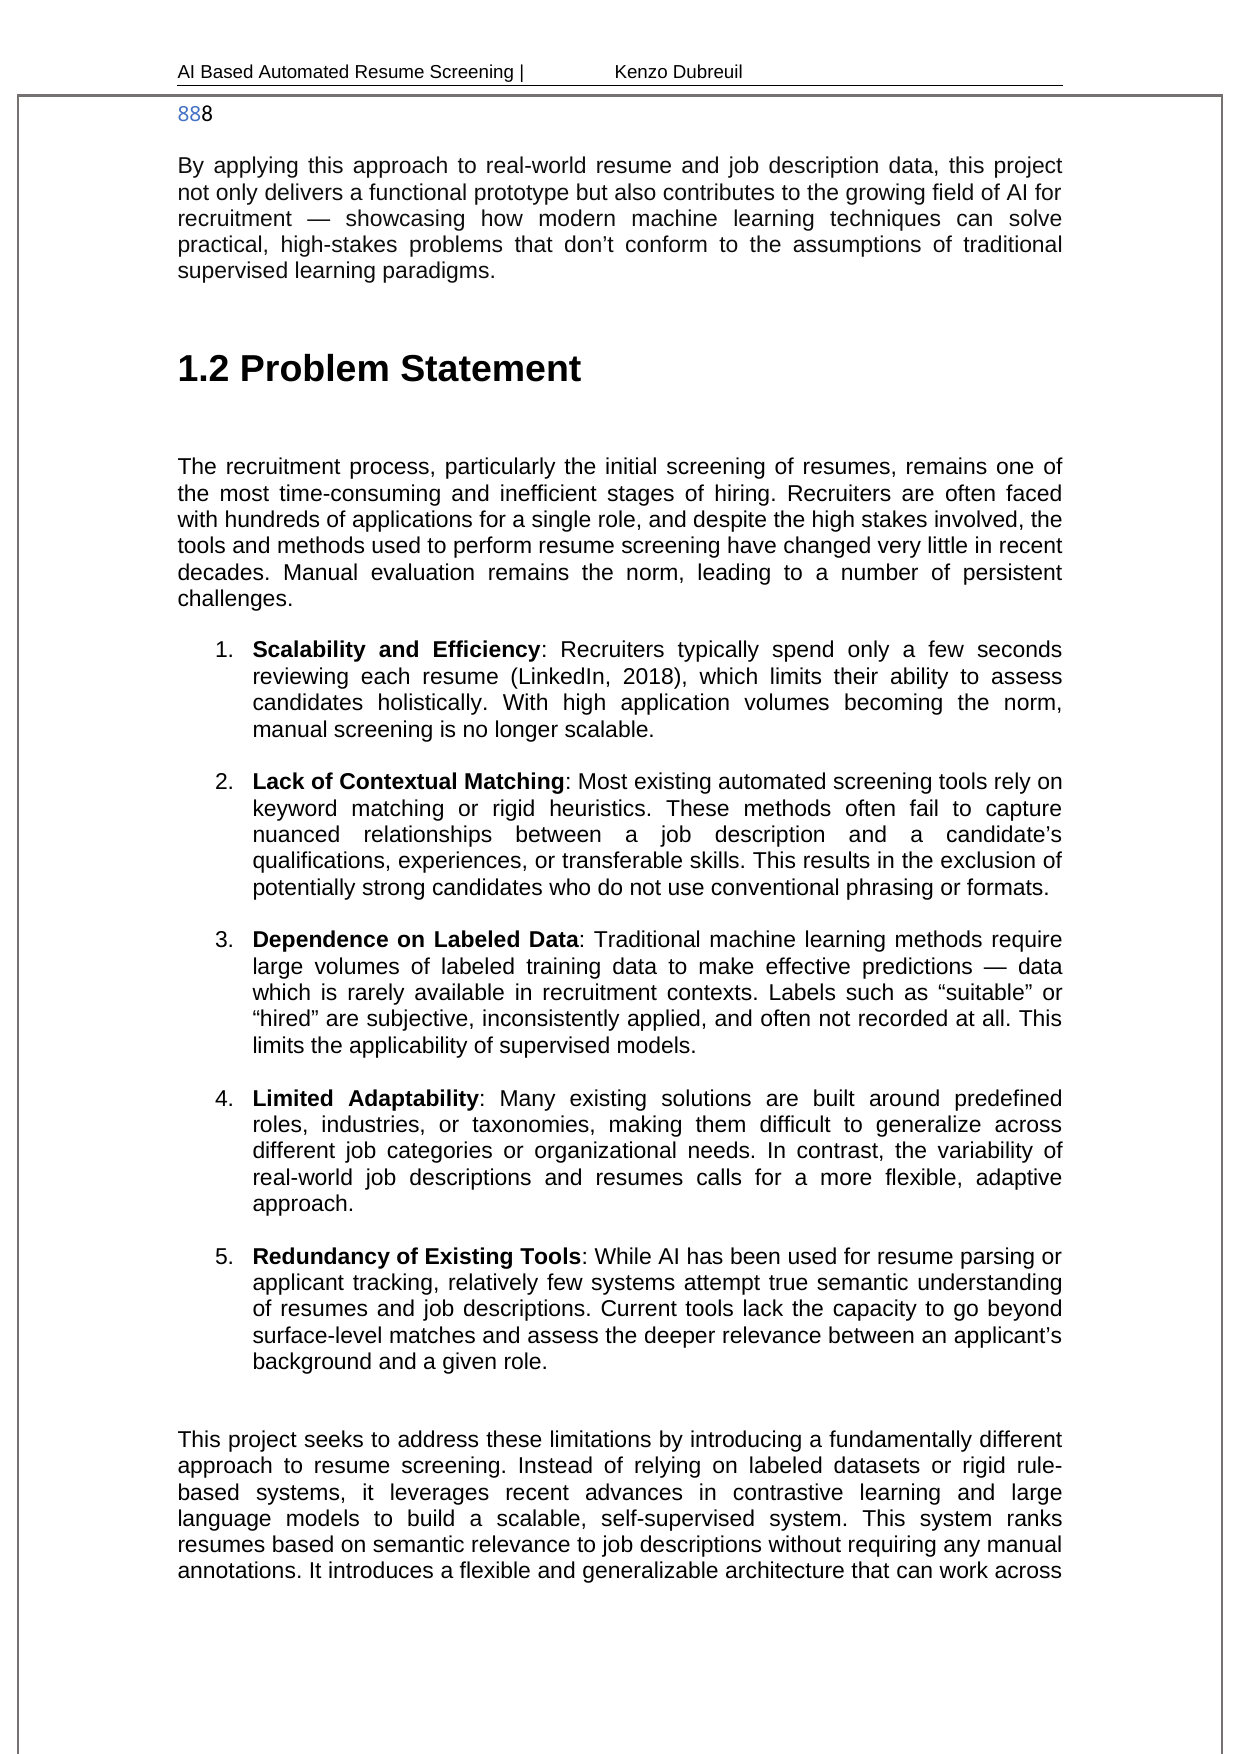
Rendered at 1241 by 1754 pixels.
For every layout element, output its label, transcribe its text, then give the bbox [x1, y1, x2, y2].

subtitle 1.2 Problem Statement [177, 346, 1063, 389]
list Dependence on Labeled Data: Traditional machine learning methods require large volumes of labeled training data to make effective predictions — data which is rarely available in recruitment contexts. Labels such as “suitable” or “hired” are subjective, inconsistently applied, and often not recorded at all. This limits the applicability of supervised models. [215, 926, 1063, 1058]
list Limited Adaptability: Many existing solutions are built around predefined roles, industries, or taxonomies, making them difficult to generalize across different job categories or organizational needs. In contrast, the variability of real-world job descriptions and resumes calls for a more flexible, adaptive approach. [215, 1084, 1063, 1216]
text By applying this approach to real-world resume and job description data, this project not only delivers a functional prototype but also contributes to the growing field of AI for recruitment — showcasing how modern machine learning techniques can solve practical, high-stakes problems that don’t conform to the assumptions of traditional supervised learning paradigms. [177, 152, 1063, 284]
list Scalability and Efficiency: Recruiters typically spend only a few seconds reviewing each resume (LinkedIn, 2018), which limits their ability to assess candidates holistically. With high application volumes becoming the norm, manual screening is no longer scalable. [215, 636, 1063, 742]
list Lack of Contextual Matching: Most existing automated screening tools rely on keyword matching or rigid heuristics. These methods often fail to capture nuanced relationships between a job description and a candidate’s qualifications, experiences, or transferable skills. This results in the exclusion of potentially strong candidates who do not use conventional phrasing or formats. [215, 768, 1063, 900]
text The recruitment process, particularly the initial screening of resumes, remains one of the most time-consuming and inefficient stages of hiring. Recruiters are often faced with hundreds of applications for a single role, and despite the high stakes involved, the tools and methods used to perform resume screening have changed very little in recent decades. Manual evaluation remains the norm, leading to a number of persistent challenges. [177, 453, 1063, 611]
list Redundancy of Existing Tools: While AI has been used for resume parsing or applicant tracking, relatively few systems attempt true semantic understanding of resumes and job descriptions. Current tools lack the capacity to go beyond surface-level matches and assess the deeper relevance between an applicant’s background and a given role. [215, 1243, 1063, 1374]
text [177, 1426, 1063, 1584]
